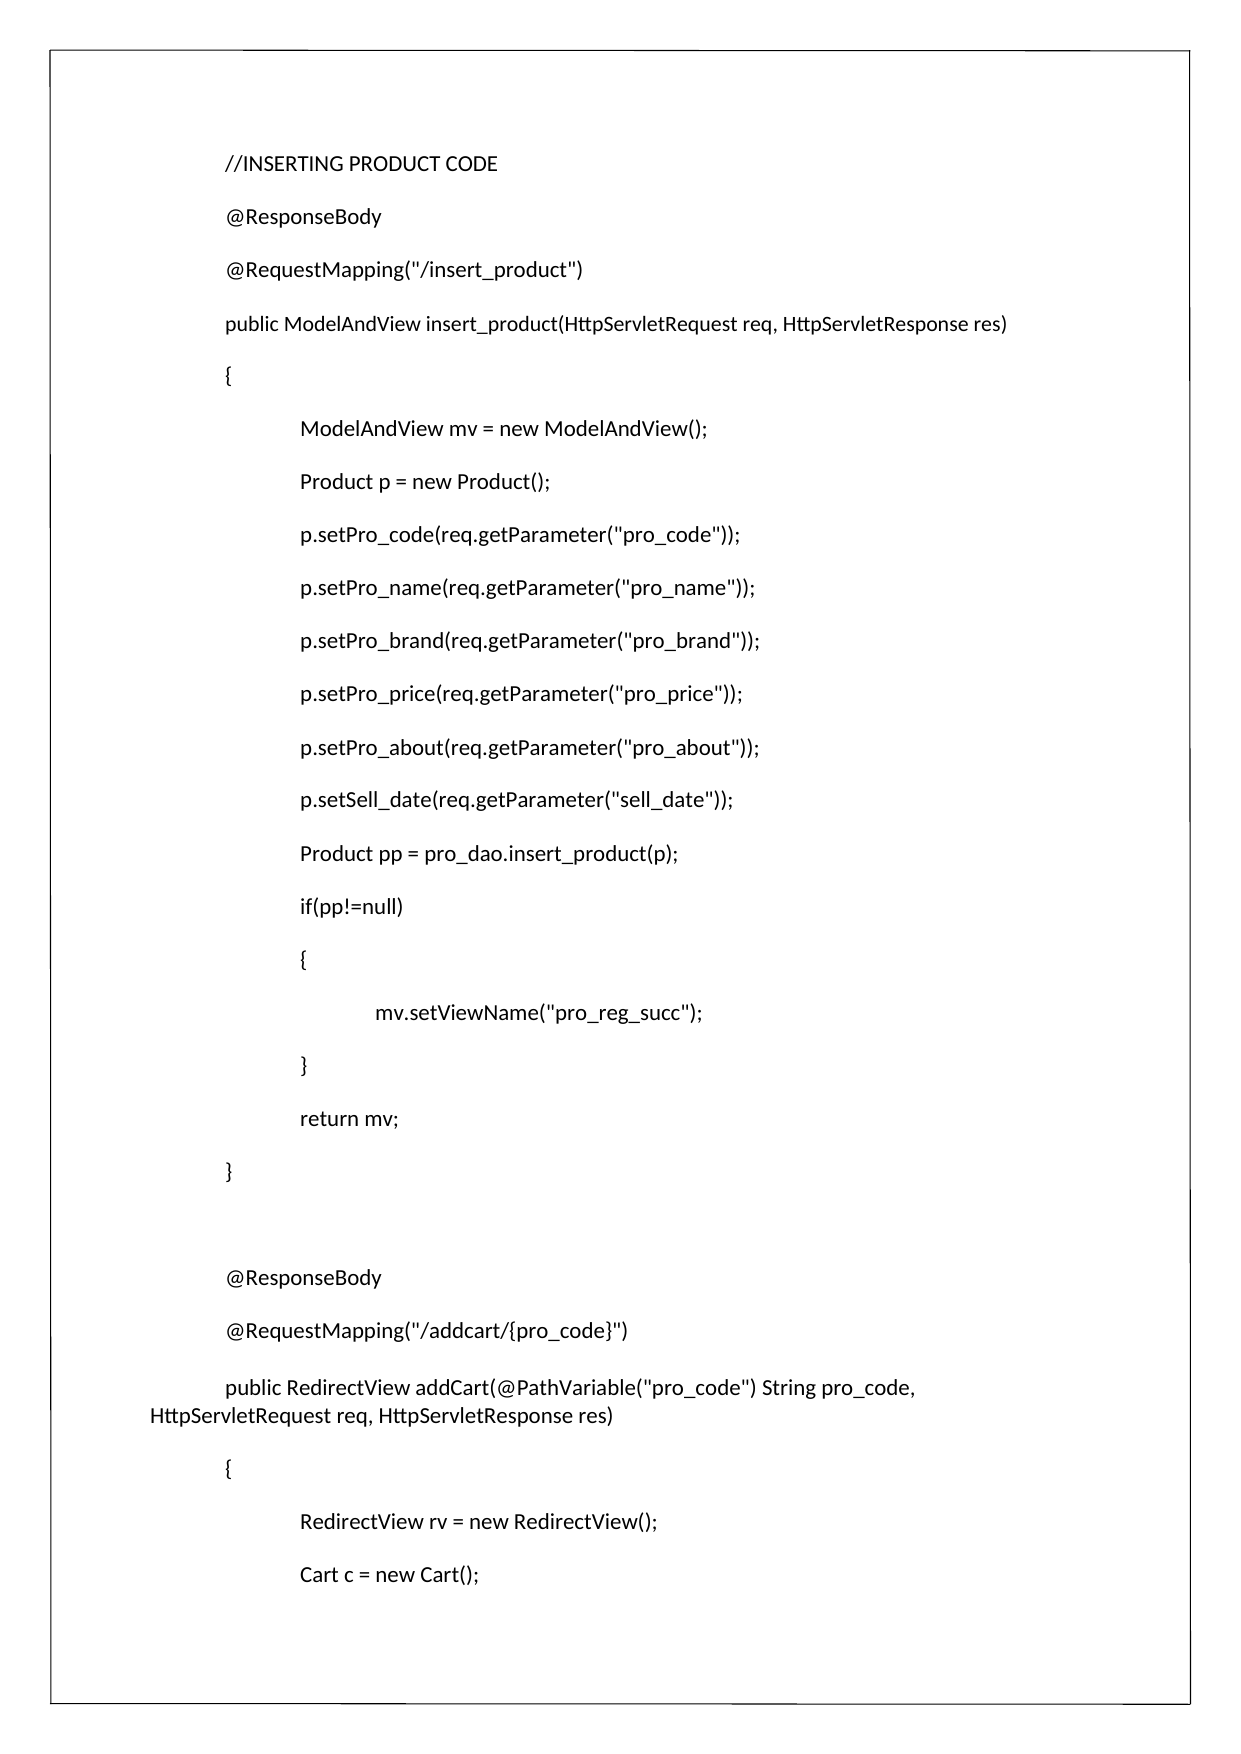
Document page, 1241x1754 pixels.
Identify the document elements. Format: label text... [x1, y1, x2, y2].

text public RedirectView addCart(@PathVariable("pro_code") String pro_code, HttpServletRequest req, HttpServletResponse res) [150, 1374, 917, 1429]
text RedirectView rv = new RedirectView(); [300, 1507, 1090, 1535]
text p.setPro_brand(req.getParameter("pro_brand")); [300, 627, 1090, 654]
text { [300, 945, 1090, 973]
text p.setSell_date(req.getParameter("sell_date")); [300, 786, 1090, 814]
text p.setPro_code(req.getParameter("pro_code")); [300, 521, 1090, 548]
text { [225, 361, 1090, 389]
text if(pp!=null) [300, 892, 1090, 920]
text mv.setViewName("pro_reg_succ"); [375, 998, 1090, 1026]
text public ModelAndView insert_product(HttpServletRequest req, HttpServletResponse res) [225, 310, 1090, 336]
text ModelAndView mv = new ModelAndView(); [300, 414, 1090, 442]
text Cart c = new Cart(); [300, 1560, 1090, 1588]
text p.setPro_name(req.getParameter("pro_name")); [300, 573, 1090, 602]
text @ResponseBody [225, 1263, 1090, 1291]
text //INSERTING PRODUCT CODE [225, 149, 1090, 177]
text Product p = new Product(); [300, 467, 1090, 496]
text } [225, 1157, 1090, 1185]
text } [300, 1051, 1090, 1079]
text { [225, 1454, 1090, 1482]
text @RequestMapping("/addcart/{pro_code}") [225, 1316, 1090, 1344]
text @ResponseBody [225, 202, 1090, 230]
text Product pp = pro_dao.insert_product(p); [300, 839, 1090, 867]
text return mv; [300, 1104, 1090, 1132]
text p.setPro_about(req.getParameter("pro_about")); [300, 733, 1090, 761]
text p.setPro_price(req.getParameter("pro_price")); [300, 679, 1090, 708]
text @RequestMapping("/insert_product") [225, 255, 1090, 283]
